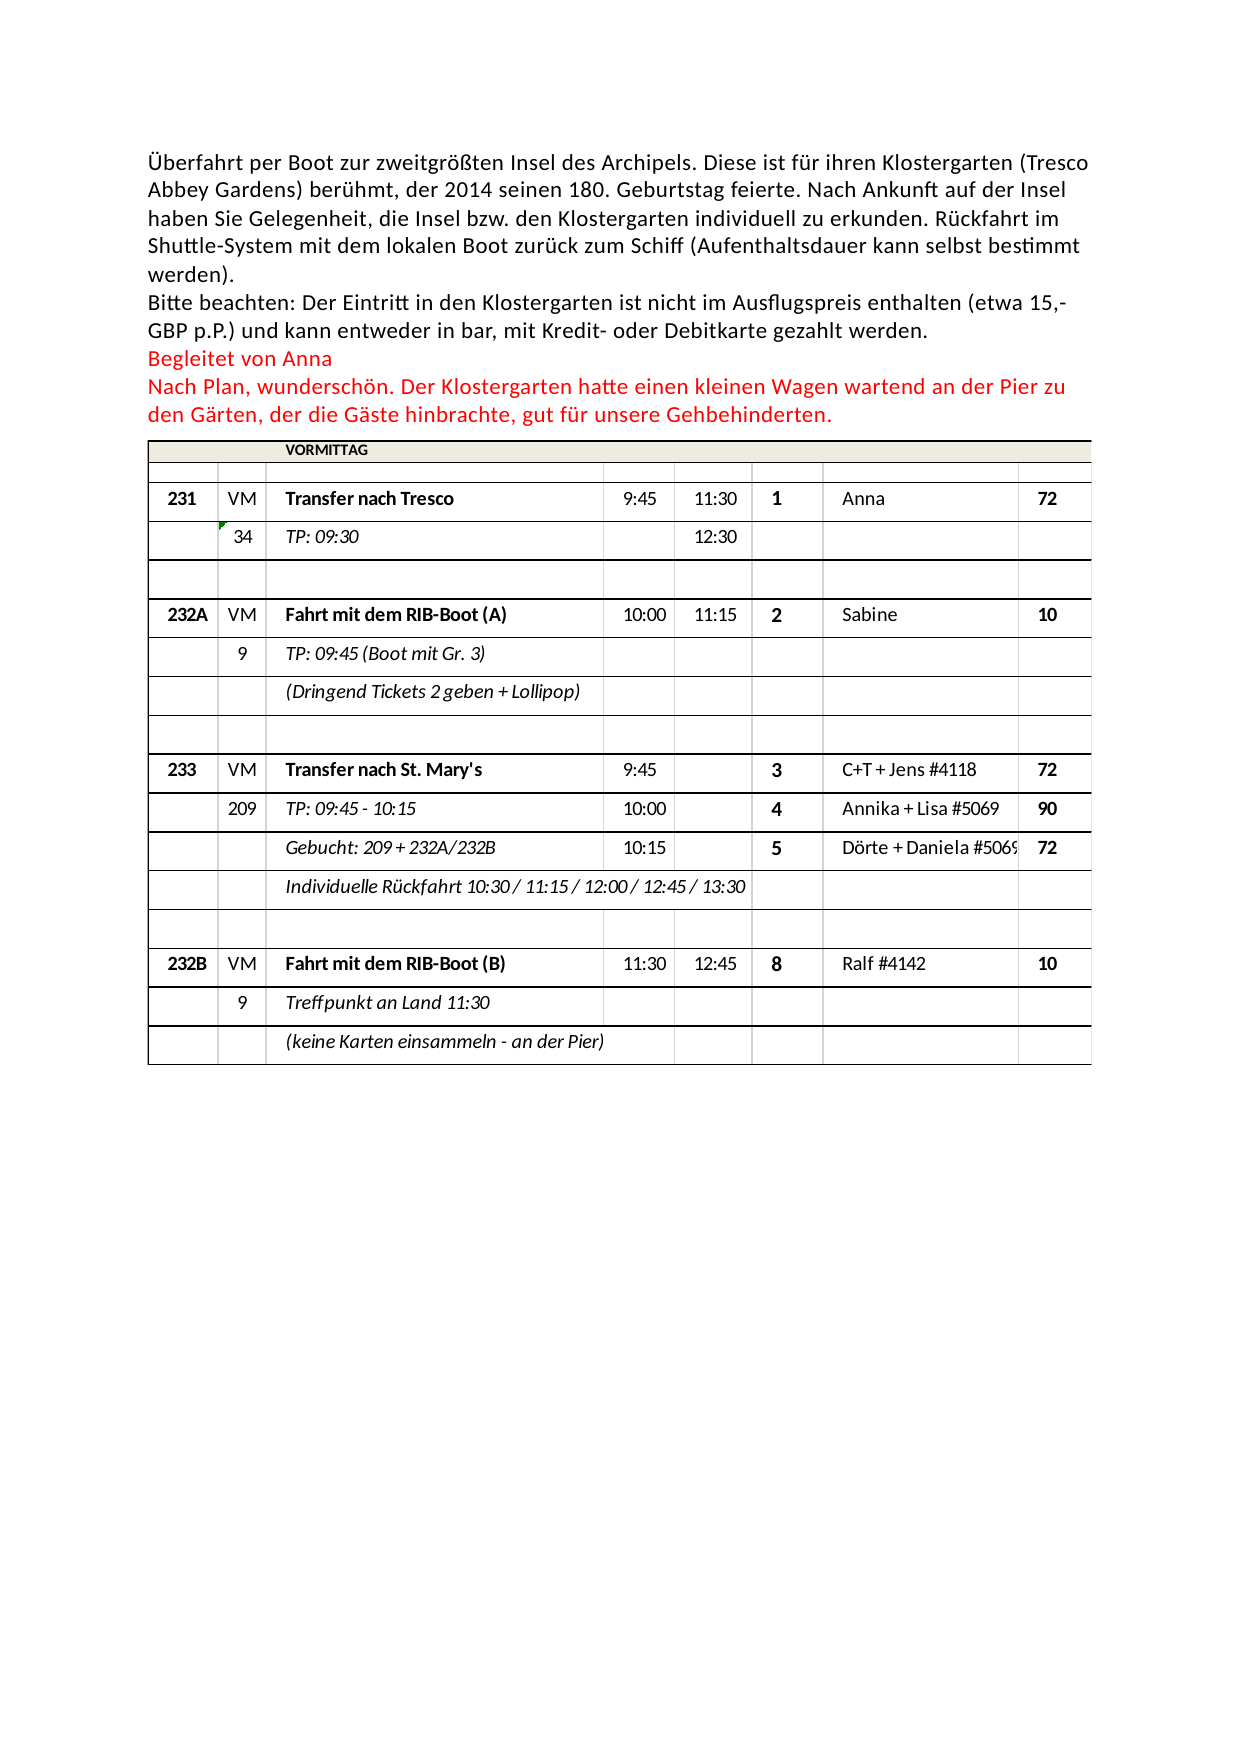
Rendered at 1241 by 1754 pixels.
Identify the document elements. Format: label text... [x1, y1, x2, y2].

text Überfahrt per Boot zur zweitgrößten Insel des Archipels. Diese ist für ihren Klostergarten (Tresco Abbey Gardens) berühmt, der 2014 seinen 180. Geburtstag feierte. Nach Ankunft auf der Insel haben Sie Gelegenheit, die Insel bzw. den Klostergarten individuell zu erkunden. Rückfahrt im Shuttle-System mit dem lokalen Boot zurück zum Schiff (Aufenthaltsdauer kann selbst bestimmt werden). Bitte beachten: Der Eintritt in den Klostergarten ist nicht im Ausflugspreis enthalten (etwa 15,- GBP p.P.) und kann entweder in bar, mit Kredit- oder Debitkarte gezahlt werden. Begleitet von Anna Nach Plan, wunderschön. Der Klostergarten hatte einen kleinen Wagen wartend an der Pier zu den Gärten, der die Gäste hinbrachte, gut für unsere Gehbehinderten. [148, 148, 1093, 428]
